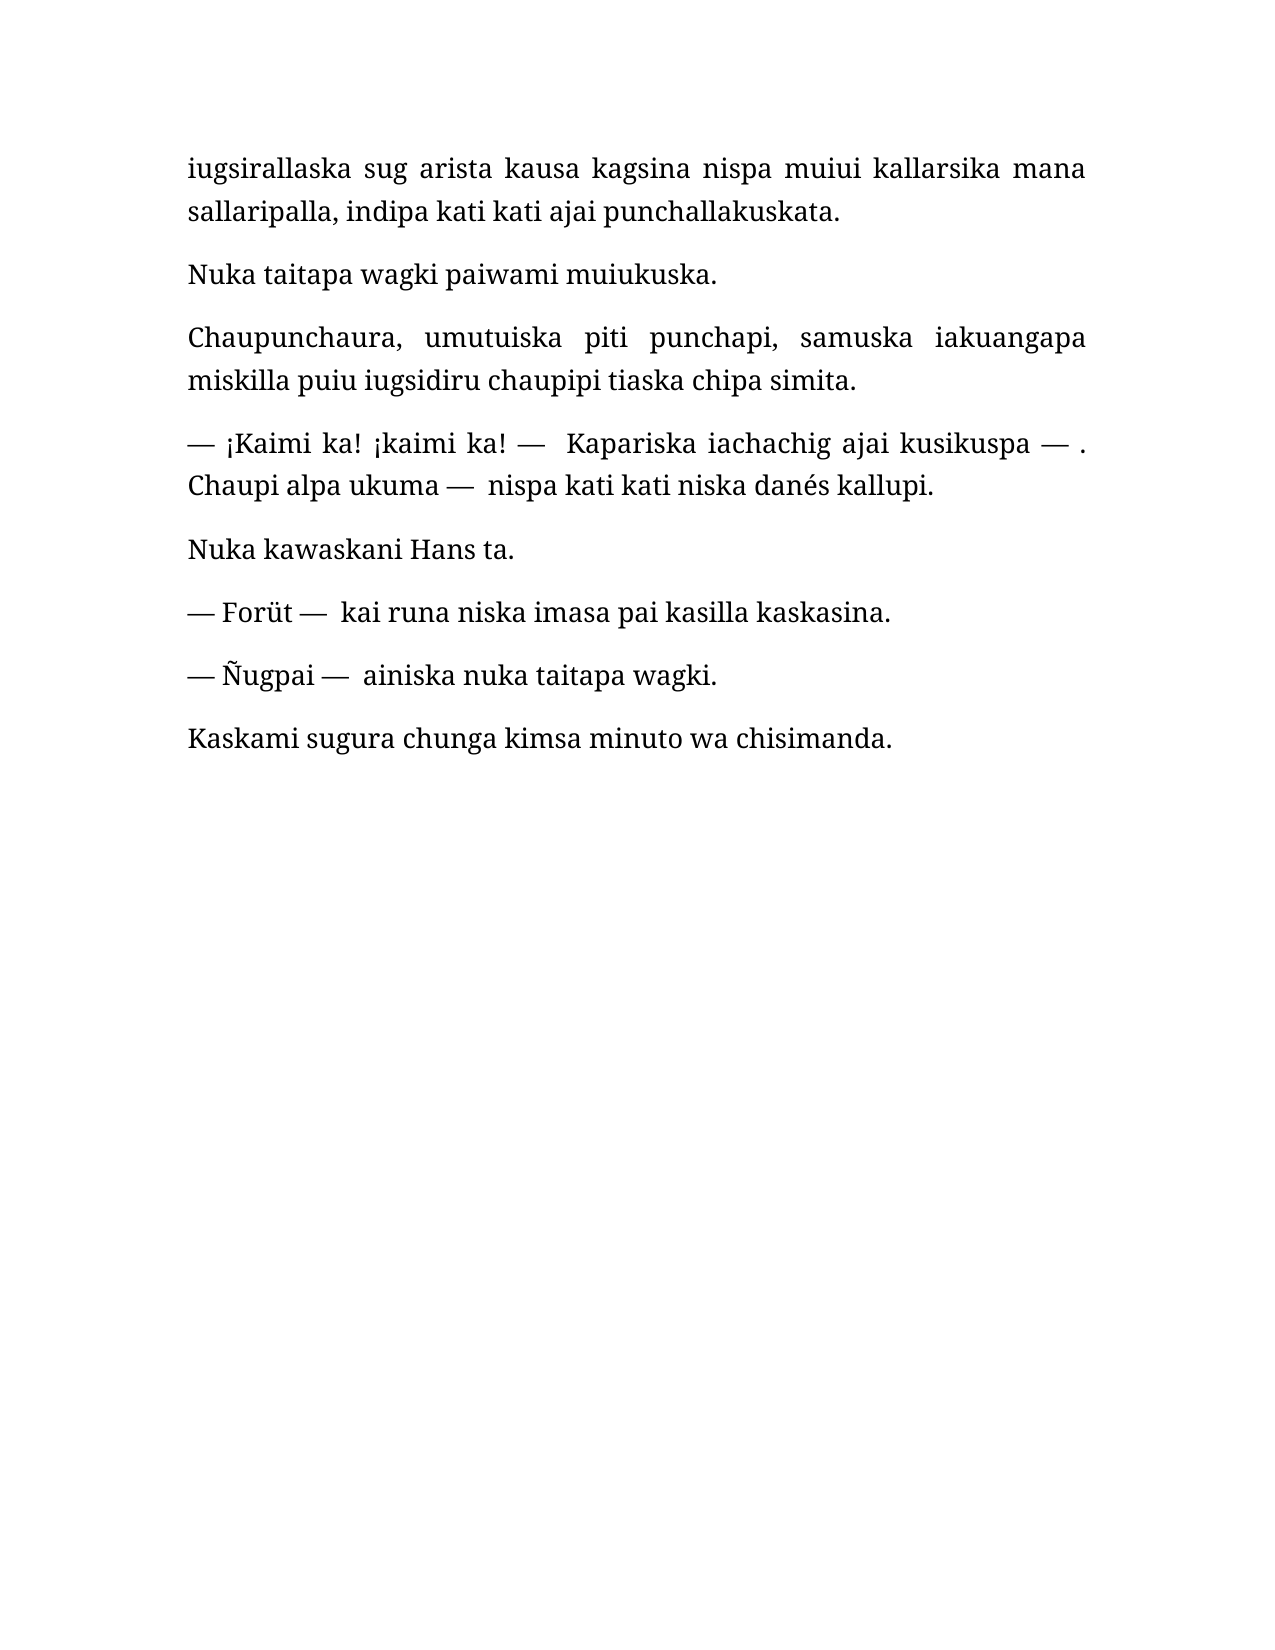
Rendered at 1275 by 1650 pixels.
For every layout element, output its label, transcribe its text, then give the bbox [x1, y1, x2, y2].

text — Forüt — kai runa niska imasa pai kasilla kaskasina. [187, 593, 1087, 630]
text — ¡Kaimi ka! ¡kaimi ka! — Kapariska iachachig ajai kusikuspa — . Chaupi alpa ukuma — nispa kati kati niska danés kallupi. [187, 424, 1087, 504]
text Nuka kawaskani Hans ta. [187, 530, 1087, 567]
text Nuka taitapa wagki paiwami muiukuska. [187, 256, 1087, 292]
text Kaskami sugura chunga kimsa minuto wa chisimanda. [187, 720, 1087, 757]
text Chaupunchaura, umutuiska piti punchapi, samuska iakuangapa miskilla puiu iugsidiru chaupipi tiaska chipa simita. [187, 319, 1087, 398]
text — Ñugpai — ainiska nuka taitapa wagki. [187, 657, 1087, 693]
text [187, 150, 1087, 229]
